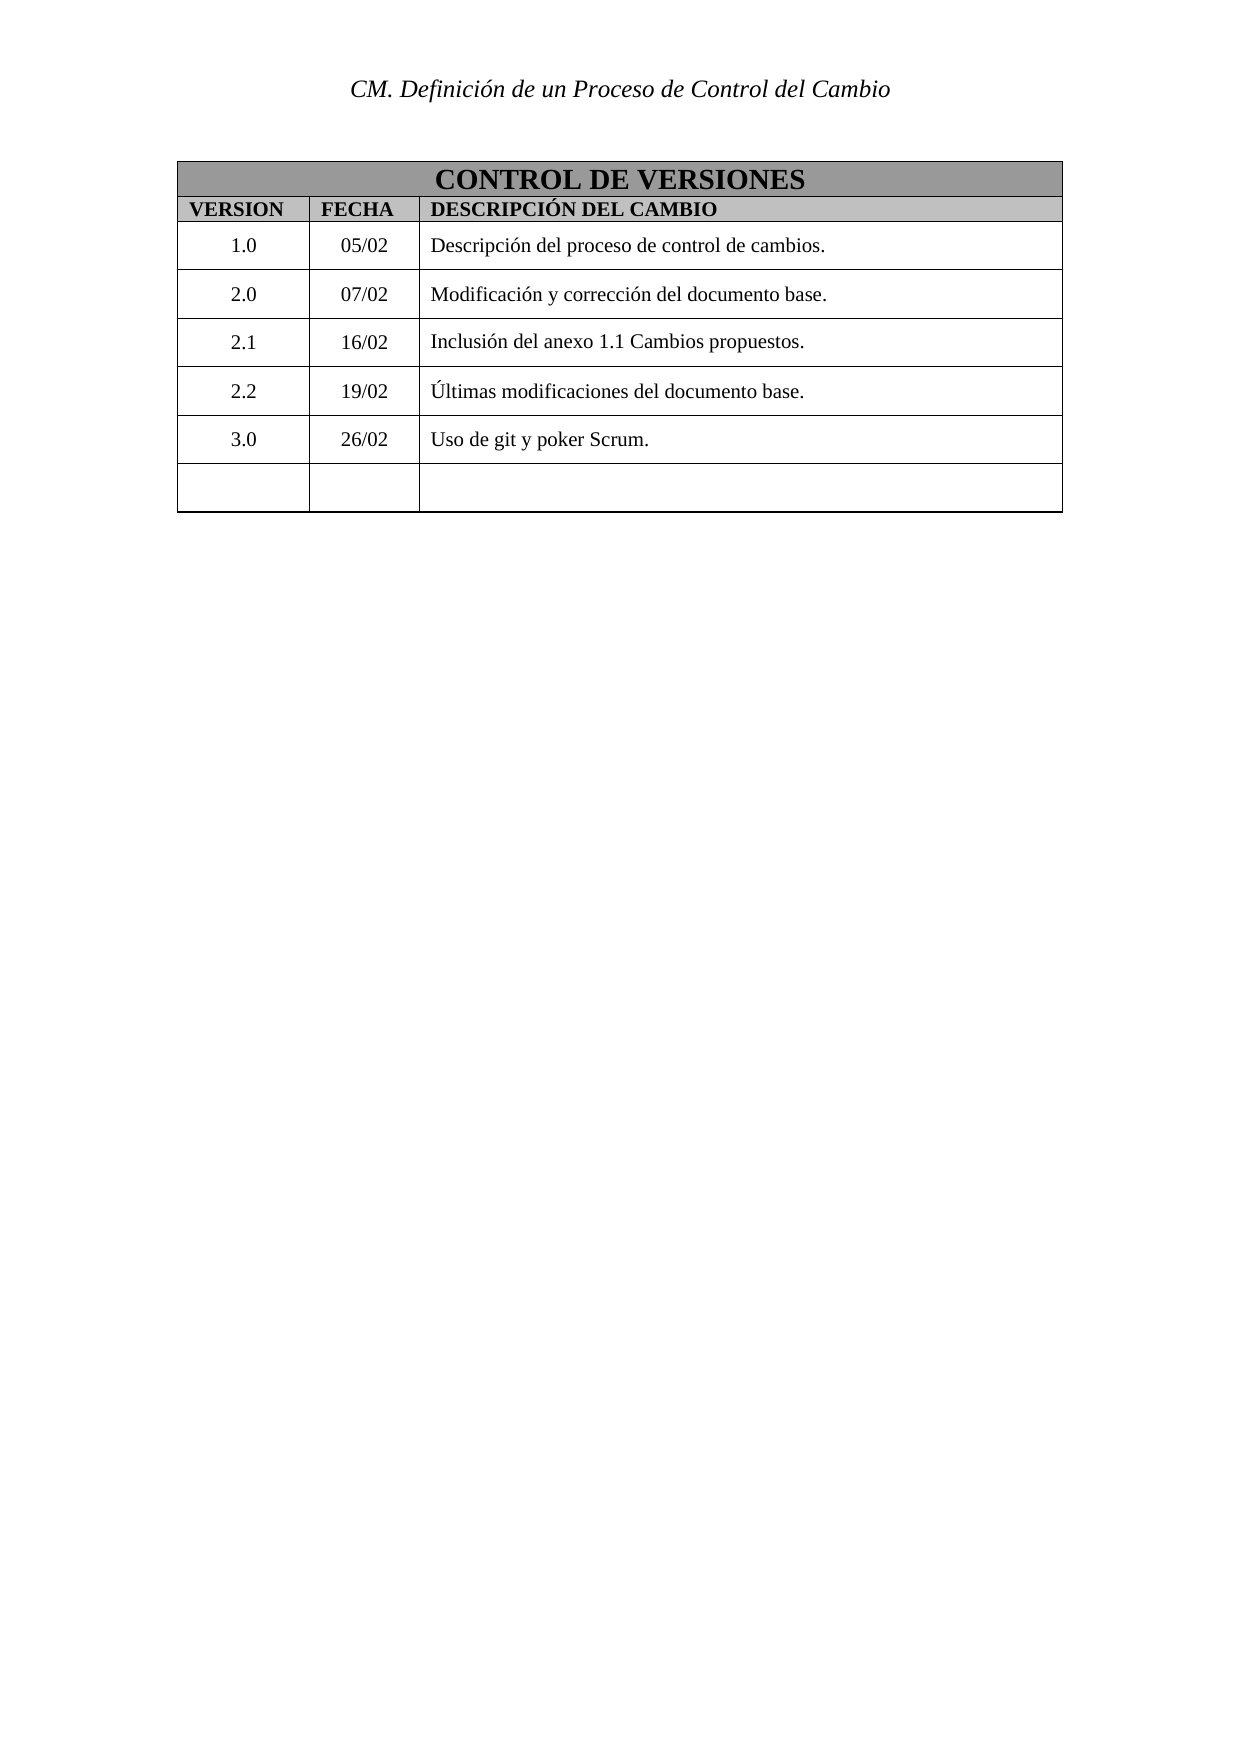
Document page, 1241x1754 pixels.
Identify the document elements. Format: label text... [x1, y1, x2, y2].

table_cell 2.0 [178, 270, 309, 318]
table_cell [178, 464, 309, 511]
table_cell Últimas modificaciones del documento base. [420, 367, 1062, 414]
table_cell Modificación y corrección del documento base. [420, 270, 1062, 318]
table_cell Uso de git y poker Scrum. [420, 416, 1062, 463]
table_cell 2.1 [178, 319, 309, 366]
table_cell 26/02 [310, 416, 419, 463]
table_cell Inclusión del anexo 1.1 Cambios propuestos. [420, 319, 1062, 366]
table_cell 19/02 [310, 367, 419, 414]
table_header CONTROL DE VERSIONES [178, 162, 1062, 196]
table_cell 1.0 [178, 222, 309, 269]
table_cell Descripción del proceso de control de cambios. [420, 222, 1062, 269]
table_cell 3.0 [178, 416, 309, 463]
table_cell 05/02 [310, 222, 419, 269]
table_cell 07/02 [310, 270, 419, 318]
table_cell 2.2 [178, 367, 309, 414]
table_cell [310, 464, 419, 511]
table_cell [420, 464, 1062, 511]
table_cell 16/02 [310, 319, 419, 366]
table_cell FECHA [310, 197, 419, 221]
table_cell VERSION [178, 197, 309, 221]
table_cell DESCRIPCIÓN DEL CAMBIO [420, 197, 1062, 221]
